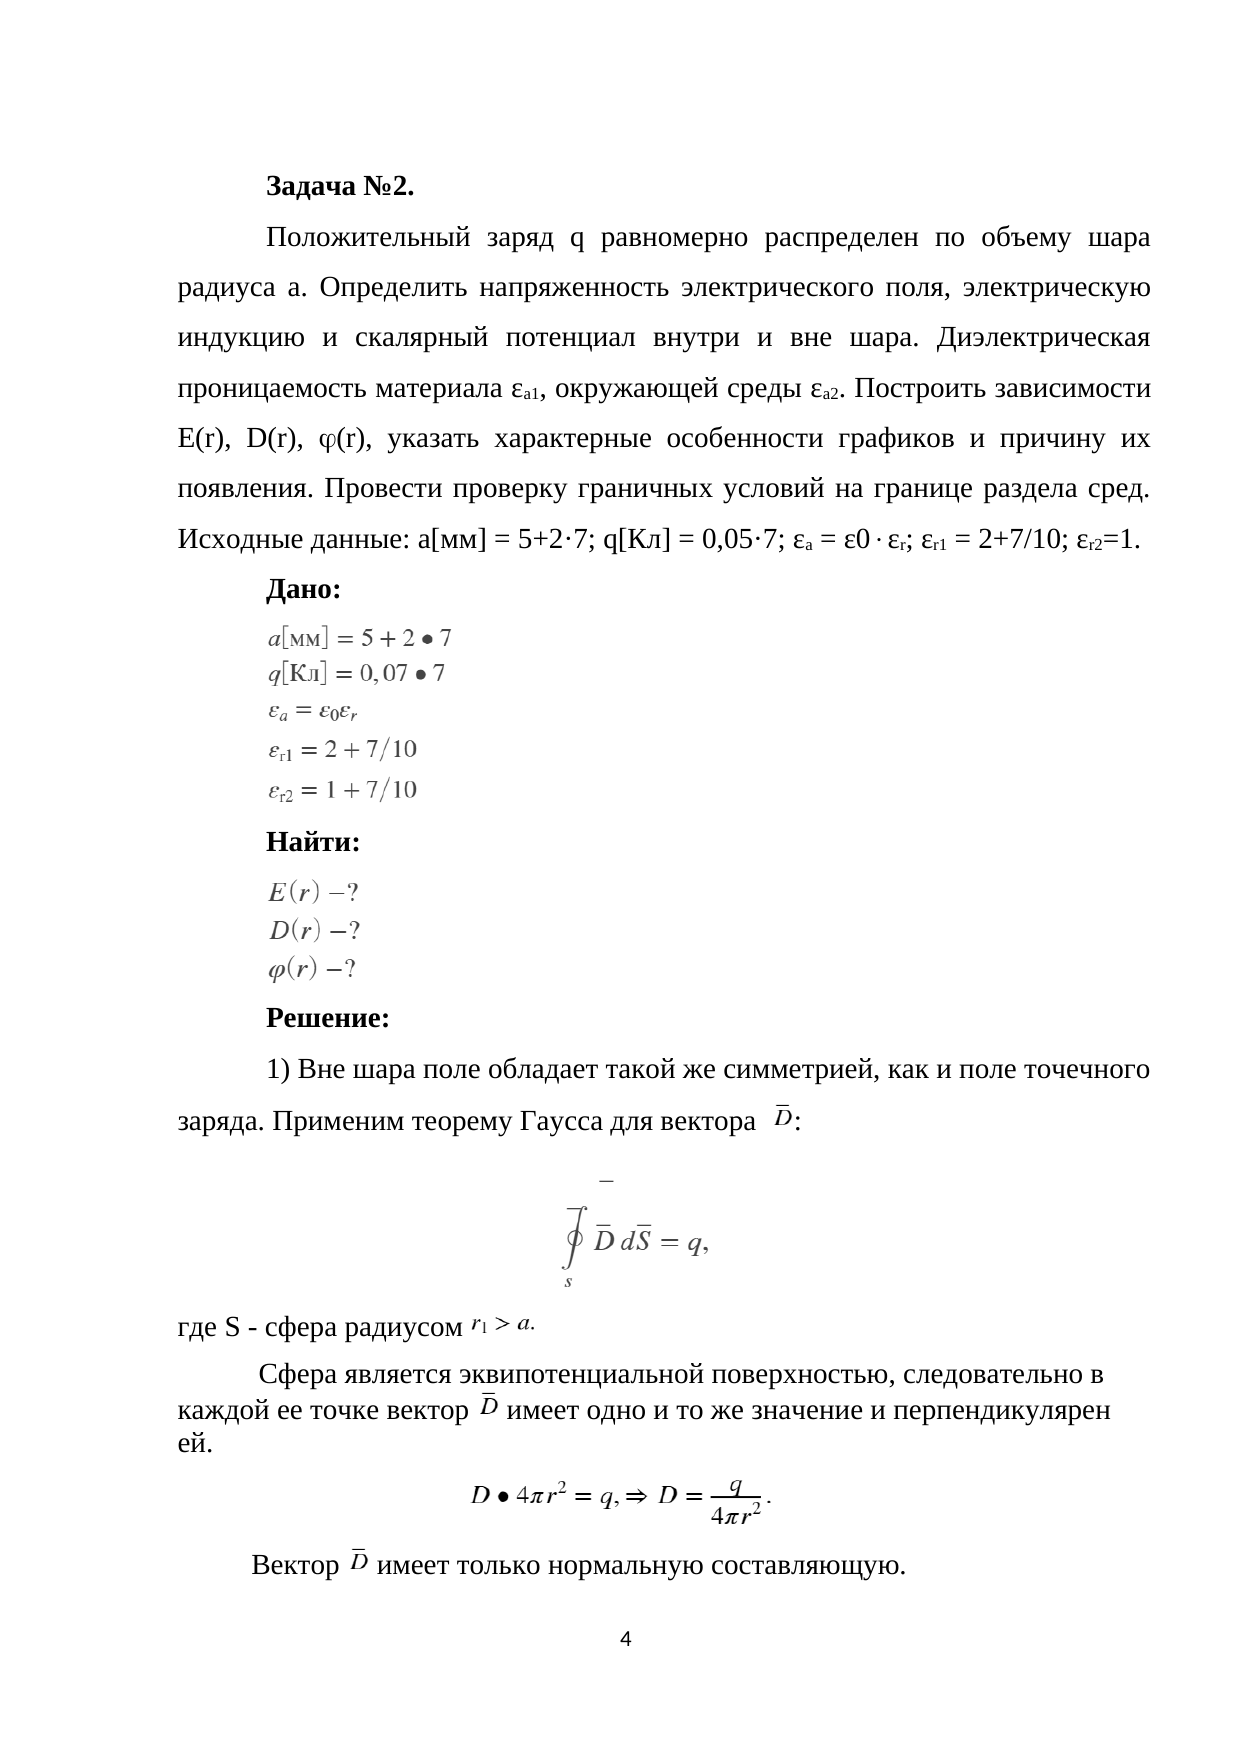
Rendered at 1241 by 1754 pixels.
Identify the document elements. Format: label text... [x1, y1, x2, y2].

text Положительный заряд q равномерно распределен по объему шара радиуса а. Определить напряженность электрического поля, электрическую индукцию и скалярный потенциал внутри и вне шара. Диэлектрическая проницаемость материала εa1, окружающей среды εa2. Построить зависимости E(r), D(r), (r), указать характерные особенности графиков и причину их появления. Провести проверку граничных условий на границе раздела сред. Исходные данные: a[мм] = 5+2·7; q[Кл] = 0,05·7; εa = ε0εr; εr1 = 2+7/10; εr2=1. [177, 219, 1152, 554]
text Дано: [177, 571, 1152, 605]
text Задача №2. [177, 168, 1152, 202]
picture [346, 1545, 370, 1575]
text где S - сфера радиусом [177, 1153, 1152, 1342]
text Сфера является эквипотенциальной поверхностью, следовательно в каждой ее точке вектор имеет одно и то же значение и перпендикулярен ей. [177, 1356, 1152, 1459]
picture [557, 1176, 711, 1292]
picture [265, 621, 454, 808]
text 1) Вне шара поле обладает такой же симметрией, как и поле точечного заряда. Применим теорему Гаусса для вектора : [177, 1051, 1152, 1137]
picture [476, 1390, 499, 1420]
picture [265, 874, 362, 984]
picture [468, 1308, 537, 1337]
text Вектор имеет только нормальную составляющую. [177, 1473, 1152, 1581]
picture [770, 1101, 794, 1131]
picture [466, 1467, 774, 1531]
text Найти: [177, 824, 1152, 858]
text Решение: [177, 1001, 1152, 1034]
